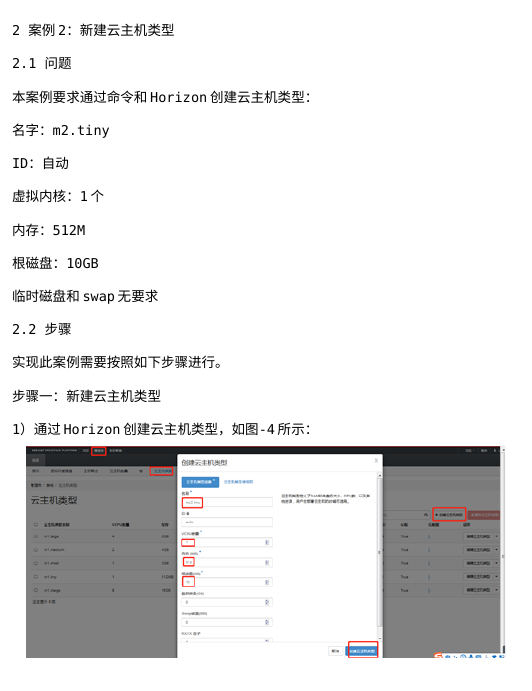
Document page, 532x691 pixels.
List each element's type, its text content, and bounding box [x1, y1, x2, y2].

text 名字：m2.tiny [12, 113, 520, 146]
text 根磁盘：10GB [12, 246, 520, 279]
text 2.2 步骤 [12, 312, 520, 345]
text 步骤一：新建云主机类型 [12, 379, 520, 412]
text 临时磁盘和swap无要求 [12, 279, 520, 312]
text 实现此案例需要按照如下步骤进行。 [12, 345, 520, 379]
text 2 案例2：新建云主机类型 [12, 13, 520, 46]
text 内存：512M [12, 212, 520, 246]
text 1）通过Horizon创建云主机类型，如图-4所示： [12, 412, 520, 445]
picture [26, 445, 506, 658]
text ID：自动 [12, 146, 520, 179]
text 虚拟内核：1个 [12, 179, 520, 212]
text 2.1 问题 [12, 46, 520, 79]
text 本案例要求通过命令和Horizon创建云主机类型： [12, 79, 520, 113]
